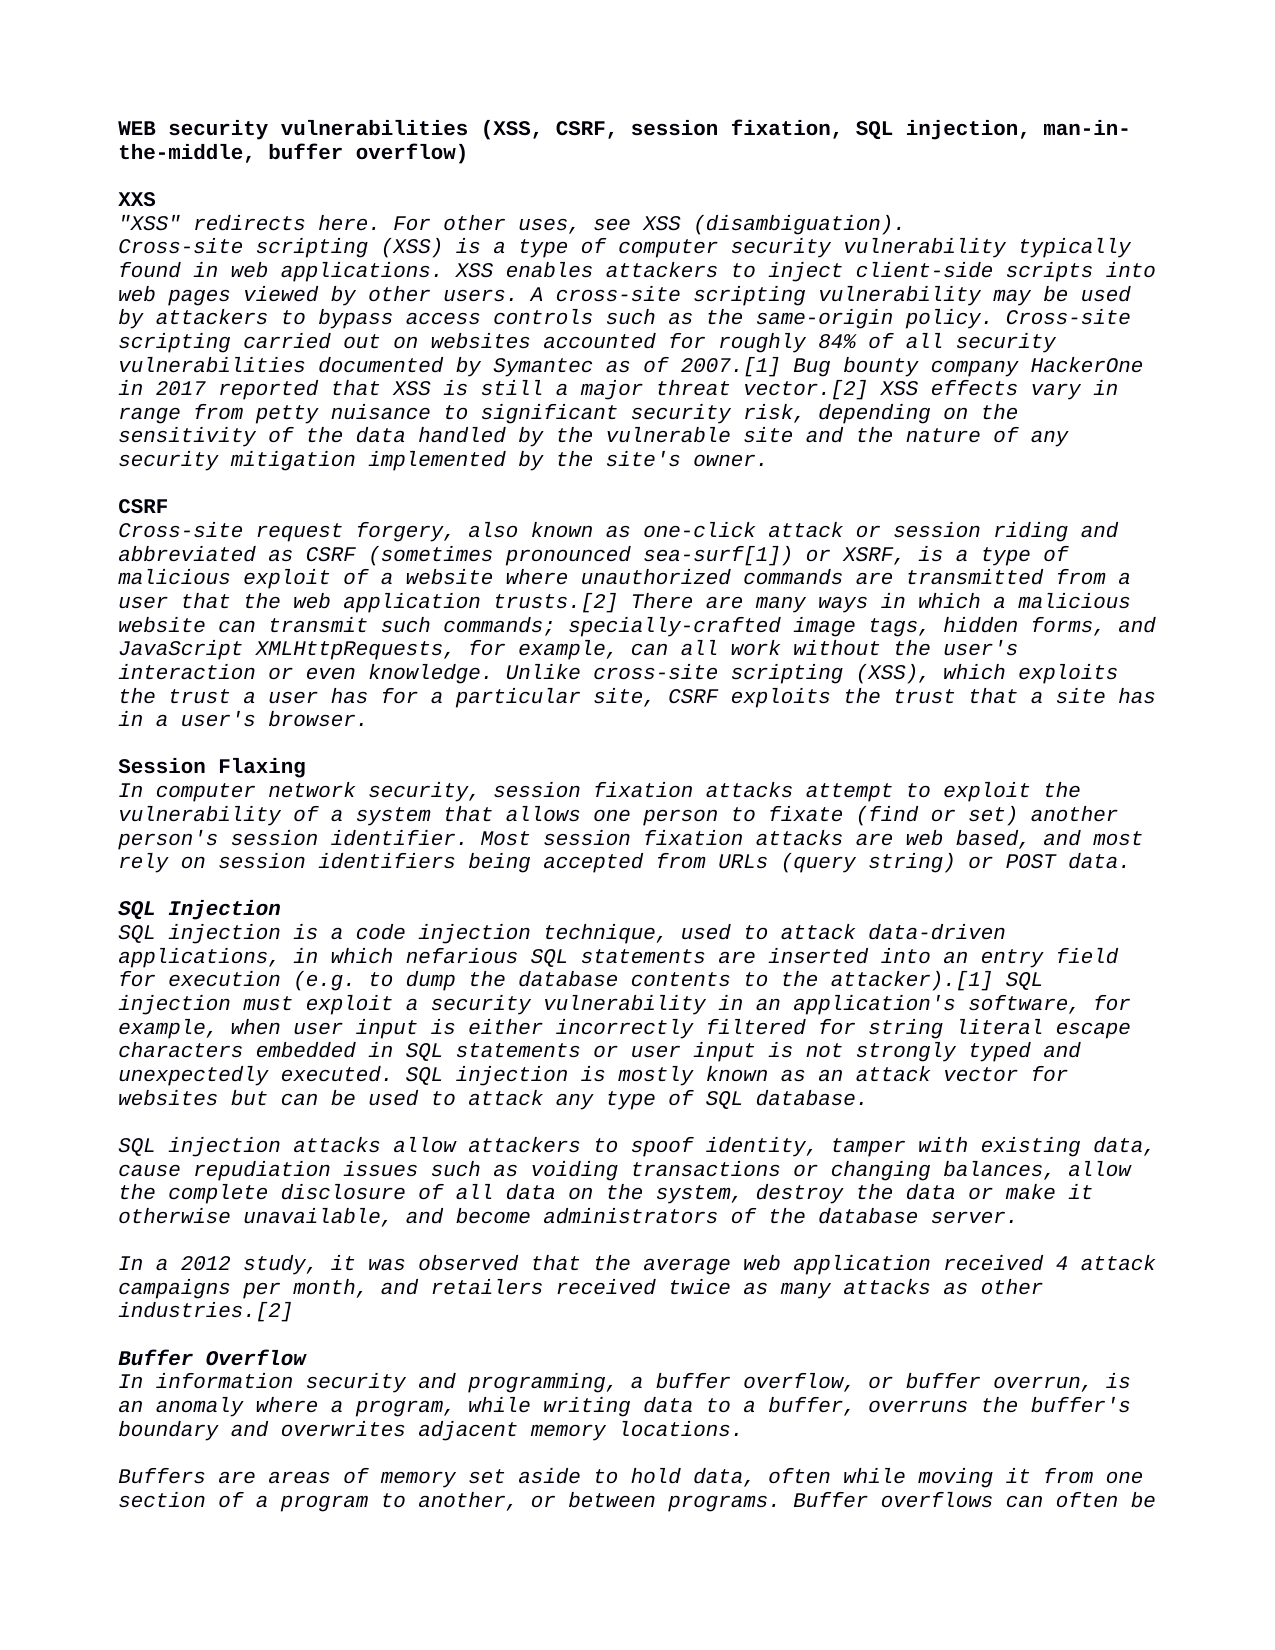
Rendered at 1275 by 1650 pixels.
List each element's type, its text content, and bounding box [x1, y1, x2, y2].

text Cross-site scripting (XSS) is a type of computer security vulnerability typically found in web applications. XSS enables attackers to inject client-side scripts into web pages viewed by other users. A cross-site scripting vulnerability may be used by attackers to bypass access controls such as the same-origin policy. Cross-site scripting carried out on websites accounted for roughly 84% of all security vulnerabilities documented by Symantec as of 2007.[1] Bug bounty company HackerOne in 2017 reported that XSS is still a major threat vector.[2] XSS effects vary in range from petty nuisance to significant security risk, depending on the sensitivity of the data handled by the vulnerable site and the nature of any security mitigation implemented by the site's owner. [118, 236, 1157, 473]
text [118, 1466, 1157, 1513]
text Session Flaxing [118, 757, 1157, 780]
text In information security and programming, a buffer overflow, or buffer overrun, is an anomaly where a program, while writing data to a buffer, overruns the buffer's boundary and overwrites adjacent memory locations. [118, 1371, 1157, 1442]
text Cross-site request forgery, also known as one-click attack or session riding and abbreviated as CSRF (sometimes pronounced sea-surf[1]) or XSRF, is a type of malicious exploit of a website where unauthorized commands are transmitted from a user that the web application trusts.[2] There are many ways in which a malicious website can transmit such commands; specially-crafted image tags, hidden forms, and JavaScript XMLHttpRequests, for example, can all work without the user's interaction or even knowledge. Unlike cross-site scripting (XSS), which exploits the trust a user has for a particular site, CSRF exploits the trust that a site has in a user's browser. [118, 520, 1157, 733]
text SQL injection is a code injection technique, used to attack data-driven applications, in which nefarious SQL statements are inserted into an entry field for execution (e.g. to dump the database contents to the attacker).[1] SQL injection must exploit a security vulnerability in an application's software, for example, when user input is either incorrectly filtered for string literal escape characters embedded in SQL statements or user input is not strongly typed and unexpectedly executed. SQL injection is mostly known as an attack vector for websites but can be used to attack any type of SQL database. [118, 922, 1157, 1111]
text WEB security vulnerabilities (XSS, CSRF, session fixation, SQL injection, man-in-the-middle, buffer overflow) [118, 118, 1157, 165]
text Buffer Overflow [118, 1348, 1157, 1371]
text SQL Injection [118, 898, 1157, 922]
text In computer network security, session fixation attacks attempt to exploit the vulnerability of a system that allows one person to fixate (find or set) another person's session identifier. Most session fixation attacks are web based, and most rely on session identifiers being accepted from URLs (query string) or POST data. [118, 780, 1157, 875]
text In a 2012 study, it was observed that the average web application received 4 attack campaigns per month, and retailers received twice as many attacks as other industries.[2] [118, 1253, 1157, 1324]
text SQL injection attacks allow attackers to spoof identity, tamper with existing data, cause repudiation issues such as voiding transactions or changing balances, allow the complete disclosure of all data on the system, destroy the data or make it otherwise unavailable, and become administrators of the database server. [118, 1135, 1157, 1229]
text CSRF [118, 496, 1157, 520]
text "XSS" redirects here. For other uses, see XSS (disambiguation). [118, 213, 1157, 236]
text XXS [118, 189, 1157, 213]
